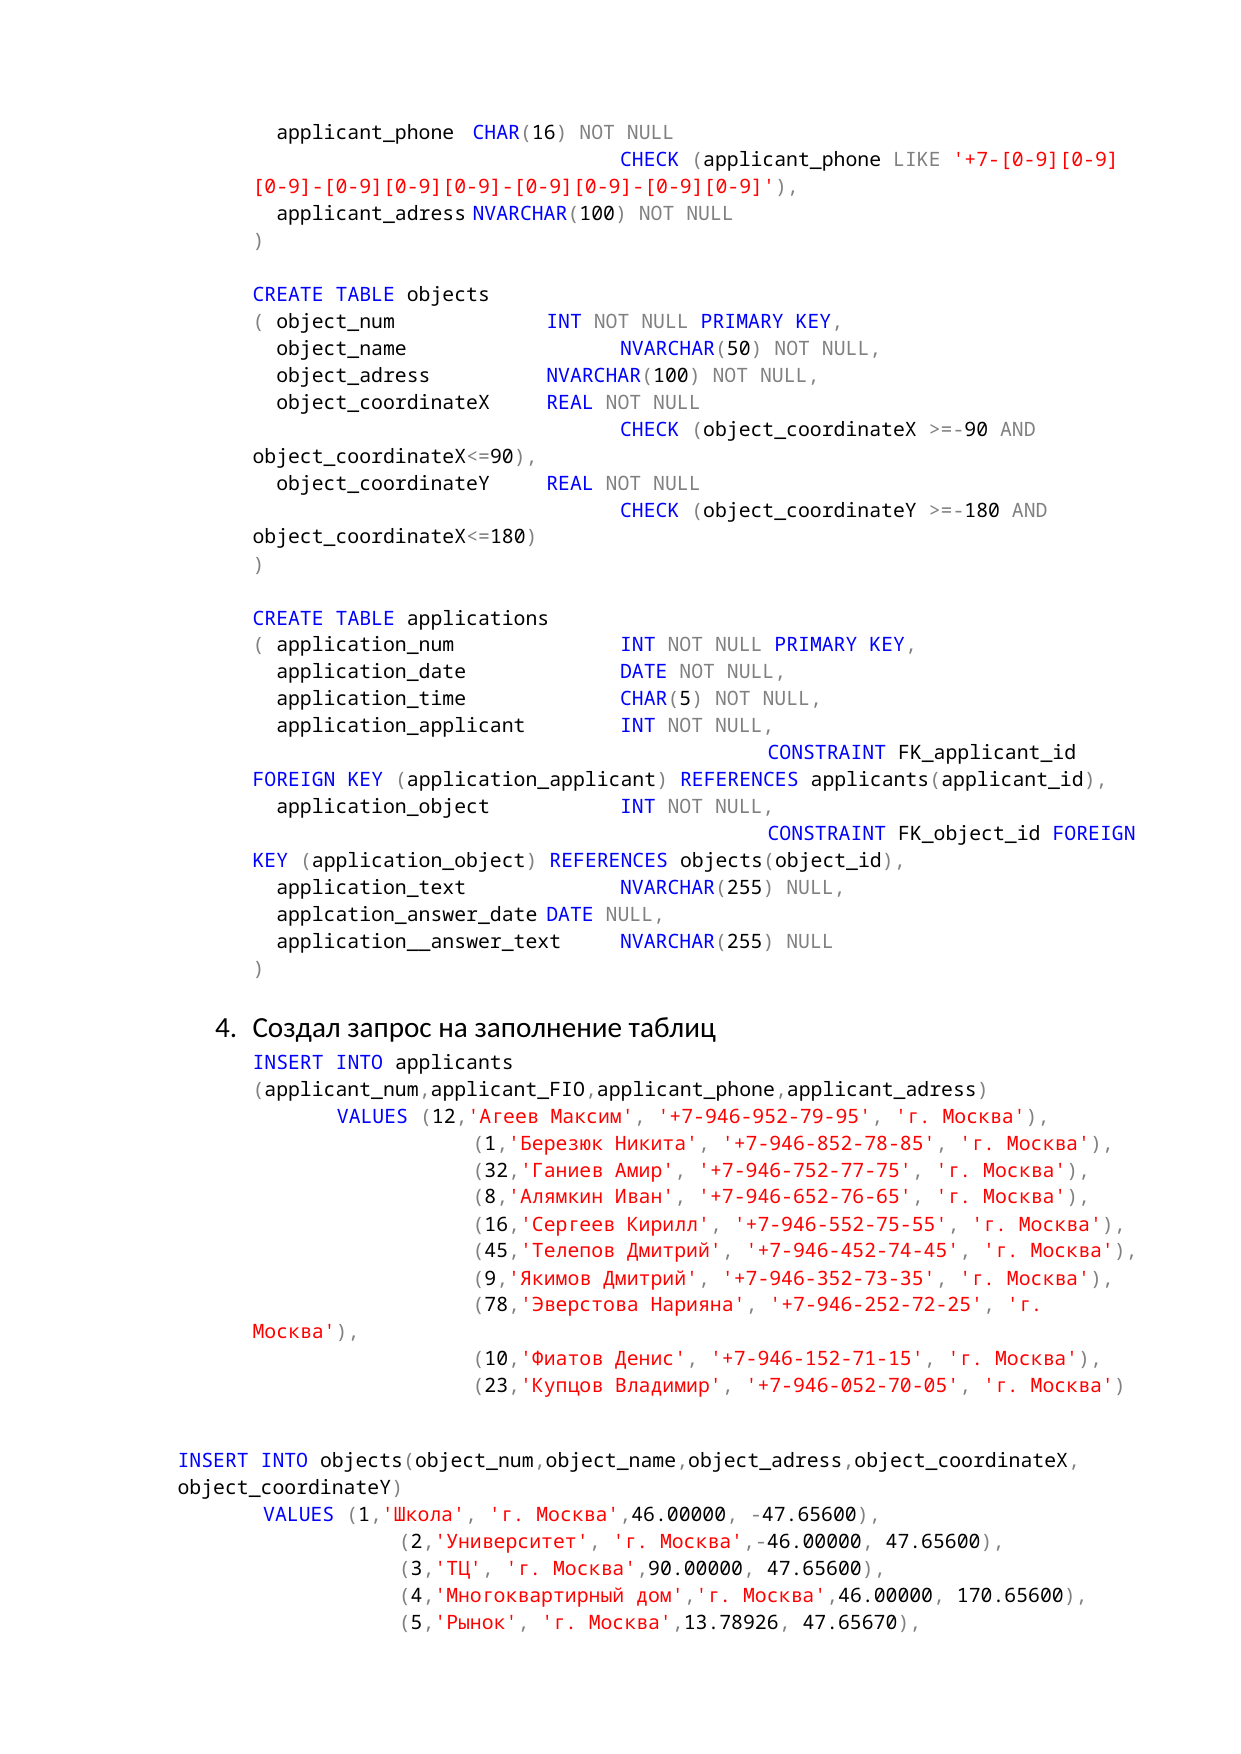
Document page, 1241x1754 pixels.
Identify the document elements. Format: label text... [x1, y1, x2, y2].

list object_name NVARCHAR(50) NOT NULL, [252, 334, 1152, 361]
list ) [252, 226, 1152, 253]
list application_date DATE NOT NULL, [252, 658, 1152, 685]
list application_time CHAR(5) NOT NULL, [252, 685, 1152, 712]
list application_object INT NOT NULL, [252, 793, 1152, 819]
text INSERT INTO objects(object_num,object_name,object_adress,object_coordinateX, object_coordinateY) [177, 1446, 1152, 1500]
list Создал запрос на заполнение таблиц [215, 1009, 1152, 1045]
list (23,'Купцов Владимир', '+7-946-052-70-05', 'г. Москва') [252, 1372, 1152, 1399]
list (10,'Фиатов Денис', '+7-946-152-71-15', 'г. Москва'), [252, 1345, 1152, 1372]
list applcation_answer_date DATE NULL, [252, 901, 1152, 927]
text (4,'Многоквартирный дом','г. Москва',46.00000, 170.65600), [177, 1581, 1152, 1608]
list (9,'Якимов Дмитрий', '+7-946-352-73-35', 'г. Москва'), [252, 1264, 1152, 1291]
list object_coordinateX REAL NOT NULL [252, 388, 1152, 415]
list application__answer_text NVARCHAR(255) NULL [252, 927, 1152, 954]
text VALUES (1,'Школа', 'г. Москва',46.00000, -47.65600), [177, 1500, 1152, 1527]
text (3,'ТЦ', 'г. Москва',90.00000, 47.65600), [177, 1554, 1152, 1581]
list (78,'Эверстова Нарияна', '+7-946-252-72-25', 'г. Москва'), [252, 1291, 1152, 1345]
list object_coordinateY REAL NOT NULL [252, 469, 1152, 496]
list ( object_num INT NOT NULL PRIMARY KEY, [252, 307, 1152, 334]
list object_adress NVARCHAR(100) NOT NULL, [252, 361, 1152, 388]
list CREATE TABLE objects [252, 280, 1152, 307]
list (16,'Сергеев Кирилл', '+7-946-552-75-55', 'г. Москва'), [252, 1210, 1152, 1237]
list CHECK (applicant_phone LIKE '+7-[0-9][0-9][0-9]-[0-9][0-9][0-9]-[0-9][0-9]-[0-9][0-9]'), [252, 145, 1152, 199]
list (8,'Алямкин Иван', '+7-946-652-76-65', 'г. Москва'), [252, 1183, 1152, 1210]
list applicant_adress NVARCHAR(100) NOT NULL [252, 199, 1152, 226]
list (1,'Березюк Никита', '+7-946-852-78-85', 'г. Москва'), [252, 1129, 1152, 1156]
list application_applicant INT NOT NULL, [252, 712, 1152, 739]
text (5,'Рынок', 'г. Москва',13.78926, 47.65670), [177, 1608, 1152, 1635]
list ( application_num INT NOT NULL PRIMARY KEY, [252, 631, 1152, 658]
list ) [252, 954, 1152, 1009]
list CREATE TABLE applications [252, 604, 1152, 631]
list VALUES (12,'Агеев Максим', '+7-946-952-79-95', 'г. Москва'), [252, 1102, 1152, 1129]
list (32,'Ганиев Амир', '+7-946-752-77-75', 'г. Москва'), [252, 1156, 1152, 1183]
list ) [252, 550, 1152, 577]
list application_text NVARCHAR(255) NULL, [252, 873, 1152, 901]
text (2,'Университет', 'г. Москва',-46.00000, 47.65600), [177, 1527, 1152, 1554]
list CHECK (object_coordinateY >=-180 AND object_coordinateX<=180) [252, 496, 1152, 550]
list CONSTRAINT FK_applicant_id FOREIGN KEY (application_applicant) REFERENCES applicants(applicant_id), [252, 739, 1152, 793]
list CONSTRAINT FK_object_id FOREIGN KEY (application_object) REFERENCES objects(object_id), [252, 819, 1152, 873]
list CHECK (object_coordinateX >=-90 AND object_coordinateX<=90), [252, 415, 1152, 469]
list applicant_phone CHAR(16) NOT NULL [252, 118, 1152, 145]
list (45,'Телепов Дмитрий', '+7-946-452-74-45', 'г. Москва'), [252, 1237, 1152, 1264]
list INSERT INTO applicants (applicant_num,applicant_FIO,applicant_phone,applicant_adress) [252, 1048, 1152, 1102]
